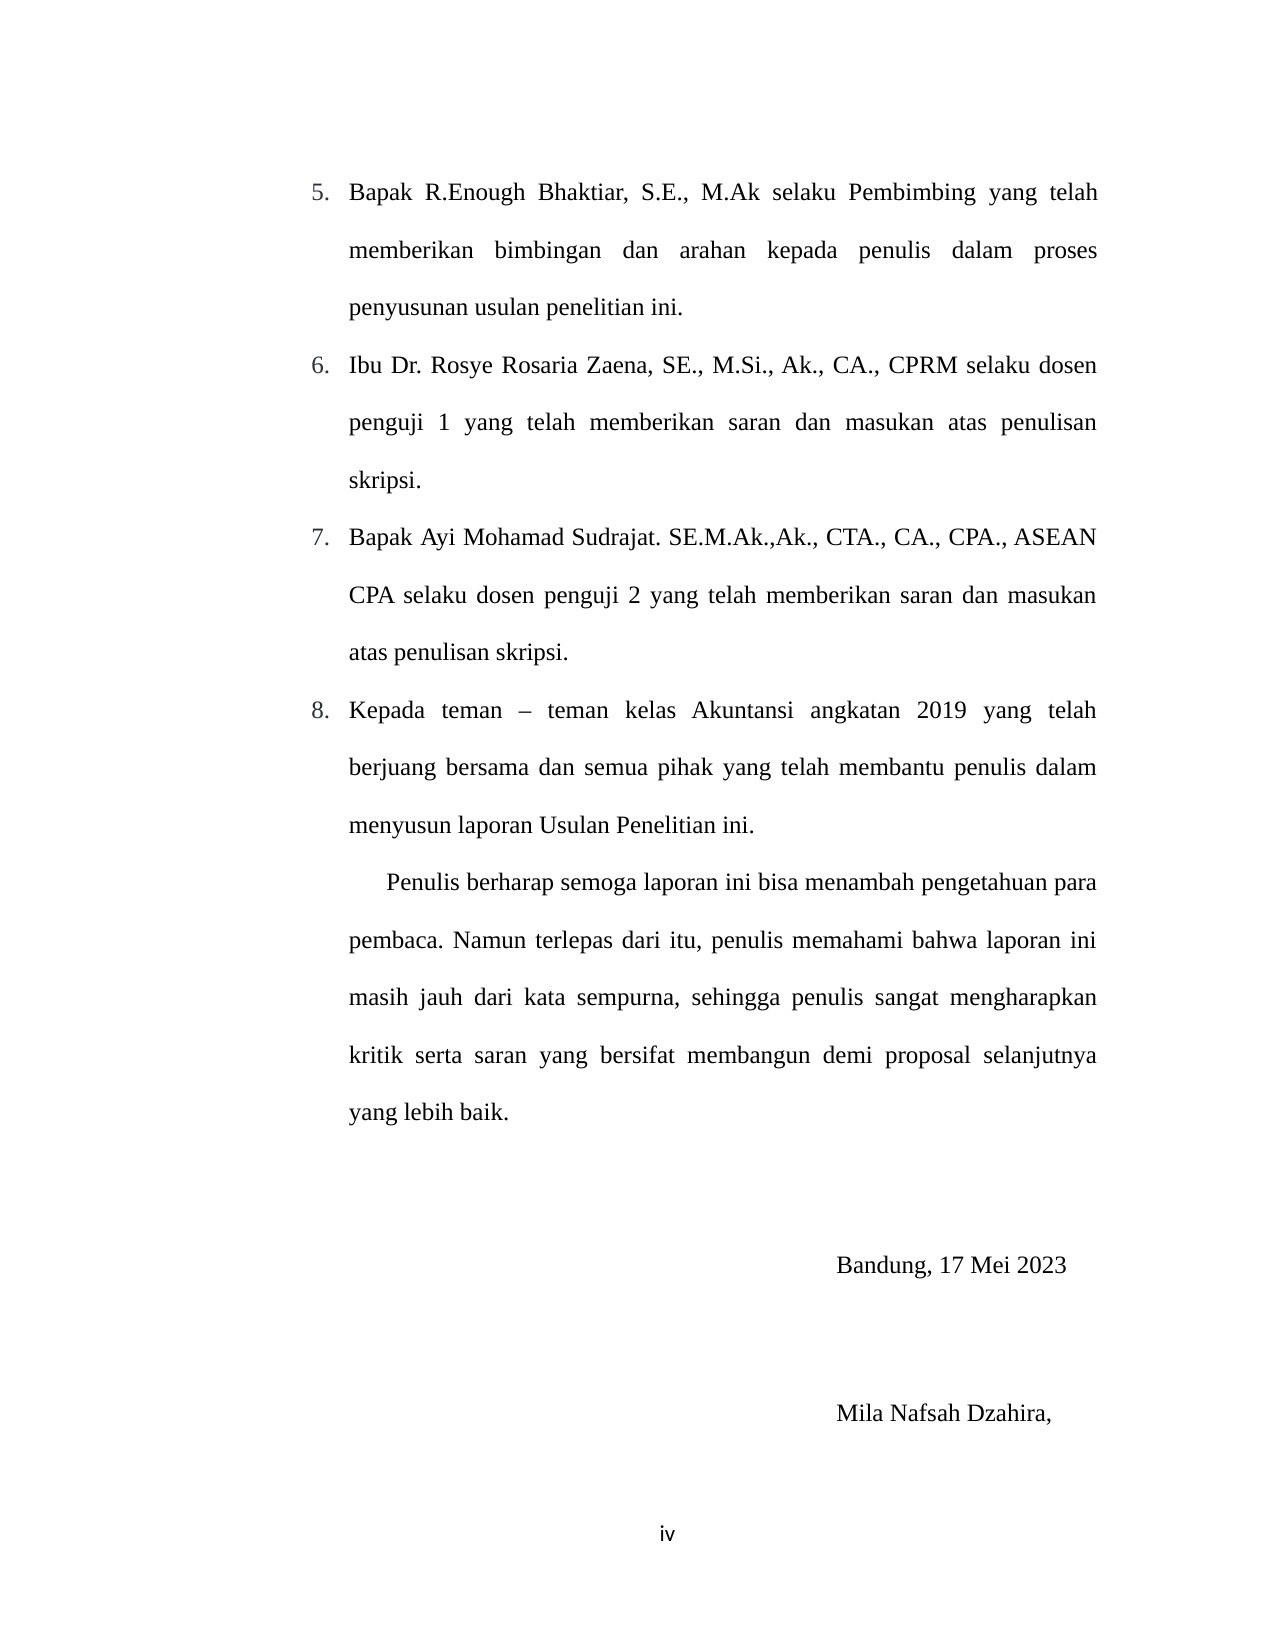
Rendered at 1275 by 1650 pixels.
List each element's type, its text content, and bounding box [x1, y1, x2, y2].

list Bapak R.Enough Bhaktiar, S.E., M.Ak selaku Pembimbing yang telah memberikan bimbingan dan arahan kepada penulis dalam proses penyusunan usulan penelitian ini. [311, 177, 1098, 321]
text Bandung, 17 Mei 2023 [836, 1250, 1098, 1278]
list Kepada teman – teman kelas Akuntansi angkatan 2019 yang telah berjuang bersama dan semua pihak yang telah membantu penulis dalam menyusun laporan Usulan Penelitian ini. [311, 695, 1098, 838]
list Penulis berharap semoga laporan ini bisa menambah pengetahuan para pembaca. Namun terlepas dari itu, penulis memahami bahwa laporan ini masih jauh dari kata sempurna, sehingga penulis sangat mengharapkan kritik serta saran yang bersifat membangun demi proposal selanjutnya yang lebih baik. [349, 867, 1098, 1126]
list Bapak Ayi Mohamad Sudrajat. SE.M.Ak.,Ak., CTA., CA., CPA., ASEAN CPA selaku dosen penguji 2 yang telah memberikan saran dan masukan atas penulisan skripsi. [311, 522, 1098, 666]
list Ibu Dr. Rosye Rosaria Zaena, SE., M.Si., Ak., CA., CPRM selaku dosen penguji 1 yang telah memberikan saran dan masukan atas penulisan skripsi. [311, 350, 1098, 493]
text Mila Nafsah Dzahira, [761, 1398, 1098, 1427]
